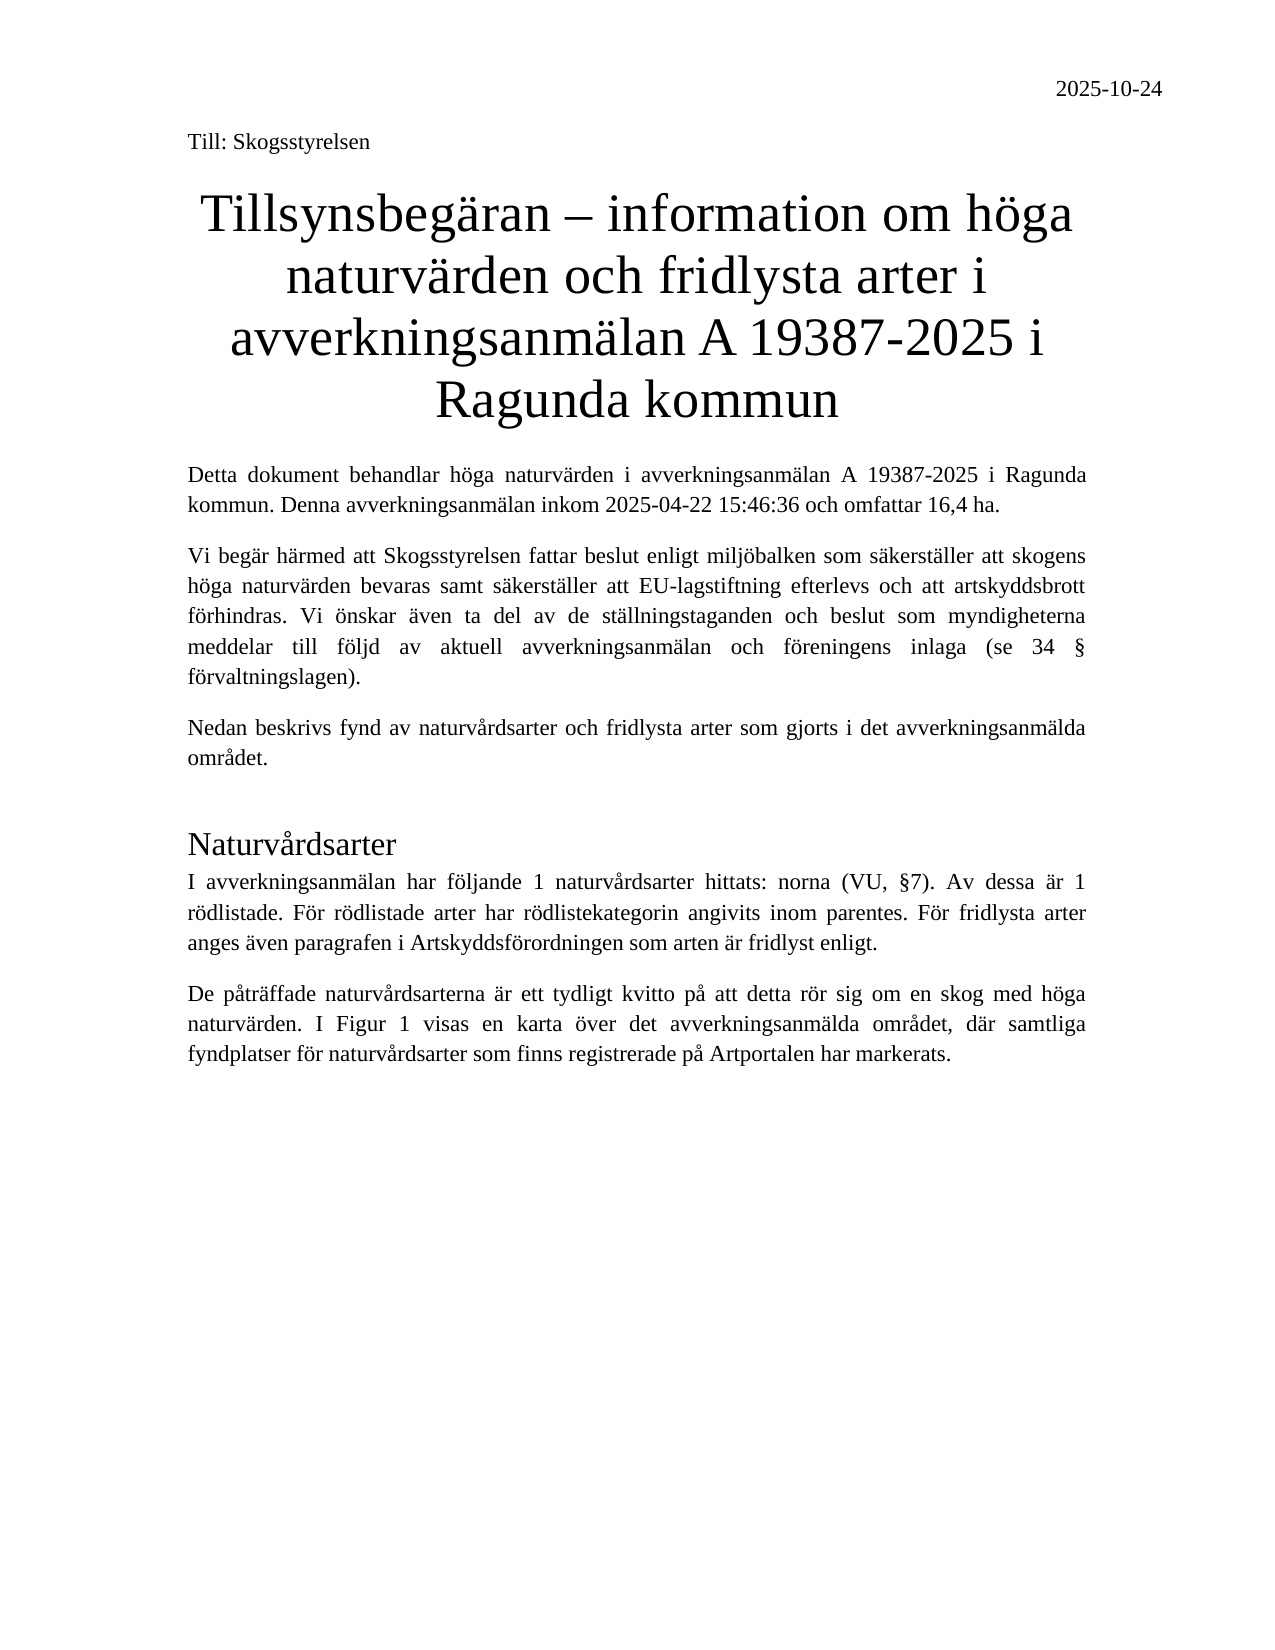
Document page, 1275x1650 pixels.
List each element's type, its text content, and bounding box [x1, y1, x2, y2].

text Nedan beskrivs fynd av naturvårdsarter och fridlysta arter som gjorts i det avverkningsanmälda området. [187, 714, 1087, 771]
title Tillsynsbegäran – information om höga naturvärden och fridlysta arter i avverkningsanmälan A 19387-2025 i Ragunda kommun [187, 180, 1087, 429]
text Detta dokument behandlar höga naturvärden i avverkningsanmälan A 19387-2025 i Ragunda kommun. Denna avverkningsanmälan inkom 2025-04-22 15:46:36 och omfattar 16,4 ha. [187, 461, 1087, 517]
text De påträffade naturvårdsarterna är ett tydligt kvitto på att detta rör sig om en skog med höga naturvärden. I Figur 1 visas en karta över det avverkningsanmälda området, där samtliga fyndplatser för naturvårdsarter som finns registrerade på Artportalen har markerats. [187, 980, 1087, 1067]
subtitle Naturvårdsarter [187, 824, 1087, 863]
text I avverkningsanmälan har följande 1 naturvårdsarter hittats: norna (VU, §7). Av dessa är 1 rödlistade. För rödlistade arter har rödlistekategorin angivits inom parentes. För fridlysta arter anges även paragrafen i Artskyddsförordningen som arten är fridlyst enligt. [187, 868, 1087, 955]
text Vi begär härmed att Skogsstyrelsen fattar beslut enligt miljöbalken som säkerställer att skogens höga naturvärden bevaras samt säkerställer att EU-lagstiftning efterlevs och att artskyddsbrott förhindras. Vi önskar även ta del av de ställningstaganden och beslut som myndigheterna meddelar till följd av aktuell avverkningsanmälan och föreningens inlaga (se 34 § förvaltningslagen). [187, 542, 1087, 689]
